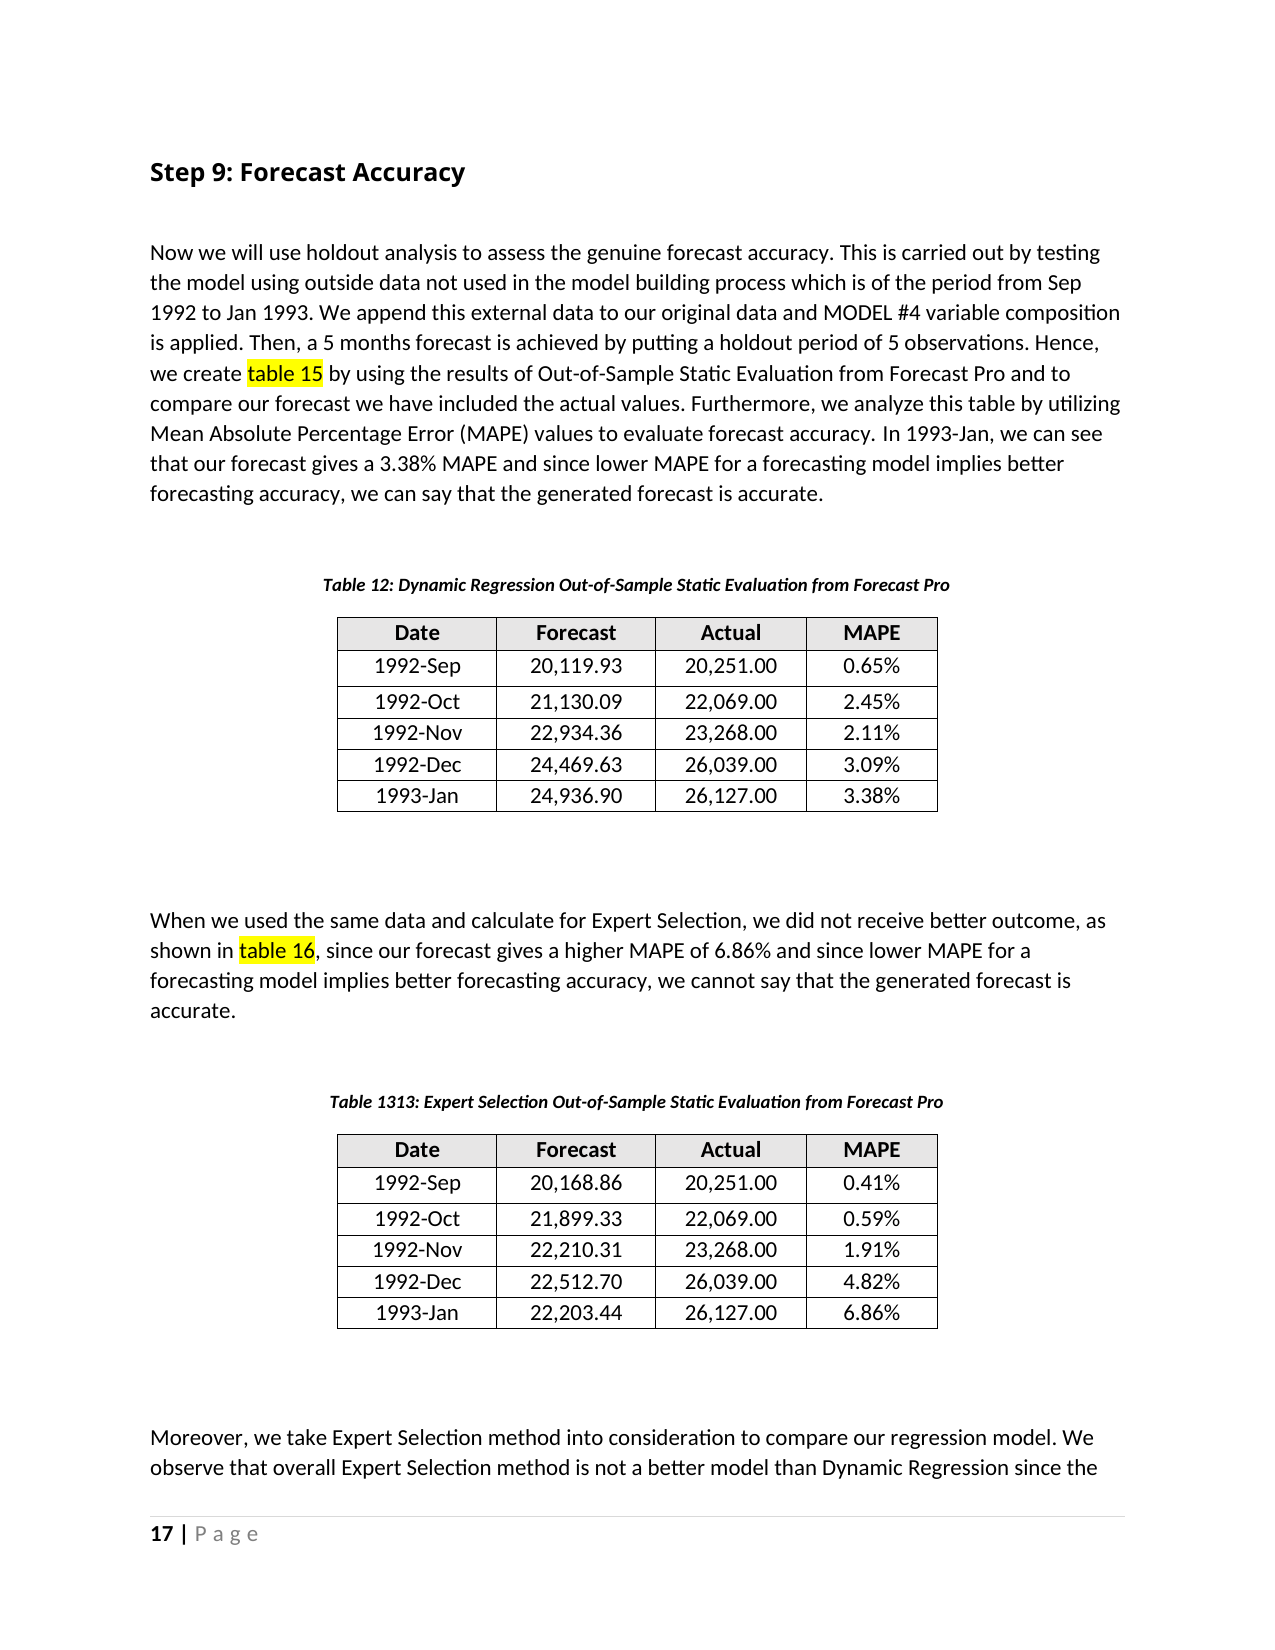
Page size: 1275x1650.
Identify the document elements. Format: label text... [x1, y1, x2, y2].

table_cell 24,469.63 [497, 750, 655, 780]
table_cell 1993-Jan [338, 1298, 496, 1328]
text When we used the same data and calculate for Expert Selection, we did not receive better outcome, as shown in table 16, since our forecast gives a higher MAPE of 6.86% and since lower MAPE for a forecasting model implies better forecasting accuracy, we cannot say that the generated forecast is accurate. [150, 906, 1125, 1024]
table_cell 22,512.70 [497, 1267, 655, 1297]
table_cell 1992-Sep [338, 1168, 496, 1203]
table_header Forecast [497, 1135, 655, 1167]
table_cell 20,119.93 [497, 651, 655, 686]
table_cell 23,268.00 [656, 1236, 806, 1266]
table_header Forecast [497, 618, 655, 650]
table_cell 20,251.00 [656, 1168, 806, 1203]
table_cell 24,936.90 [497, 781, 655, 811]
table_cell 1993-Jan [338, 781, 496, 811]
table_cell 1.91% [807, 1236, 937, 1266]
table_header MAPE [807, 618, 937, 650]
text Table 13: Expert Selection Out-of-Sample Static Evaluation from Forecast Pro [150, 1090, 1125, 1113]
table_cell 3.09% [807, 750, 937, 780]
table_cell 26,127.00 [656, 1298, 806, 1328]
table_cell 20,251.00 [656, 651, 806, 686]
table_cell 22,069.00 [656, 687, 806, 717]
table_cell 23,268.00 [656, 719, 806, 749]
table_cell 22,934.36 [497, 719, 655, 749]
text Table 12: Dynamic Regression Out-of-Sample Static Evaluation from Forecast Pro [150, 573, 1125, 596]
table_cell 1992-Nov [338, 1236, 496, 1266]
table_cell 22,210.31 [497, 1236, 655, 1266]
table_cell 26,127.00 [656, 781, 806, 811]
table_header Date [338, 1135, 496, 1167]
table_cell 2.11% [807, 719, 937, 749]
table_cell 1992-Oct [338, 687, 496, 717]
table_cell 26,039.00 [656, 750, 806, 780]
table_cell 6.86% [807, 1298, 937, 1328]
subtitle Step 9: Forecast Accuracy [150, 154, 1125, 188]
table_header Date [338, 618, 496, 650]
table_cell 21,899.33 [497, 1204, 655, 1234]
table_cell 2.45% [807, 687, 937, 717]
table_cell 21,130.09 [497, 687, 655, 717]
table_header MAPE [807, 1135, 937, 1167]
table_header Actual [656, 618, 806, 650]
table_cell 1992-Dec [338, 1267, 496, 1297]
table_cell 0.41% [807, 1168, 937, 1203]
table_cell 20,168.86 [497, 1168, 655, 1203]
table_cell 0.59% [807, 1204, 937, 1234]
table_cell 1992-Nov [338, 719, 496, 749]
table_cell 4.82% [807, 1267, 937, 1297]
table_cell 0.65% [807, 651, 937, 686]
table_cell 1992-Sep [338, 651, 496, 686]
table_cell 1992-Oct [338, 1204, 496, 1234]
text Now we will use holdout analysis to assess the genuine forecast accuracy. This is carried out by testing the model using outside data not used in the model building process which is of the period from Sep 1992 to Jan 1993. We append this external data to our original data and MODEL #4 variable composition is applied. Then, a 5 months forecast is achieved by putting a holdout period of 5 observations. Hence, we create table 15 by using the results of Out-of-Sample Static Evaluation from Forecast Pro and to compare our forecast we have included the actual values. Furthermore, we analyze this table by utilizing Mean Absolute Percentage Error (MAPE) values to evaluate forecast accuracy. In 1993-Jan, we can see that our forecast gives a 3.38% MAPE and since lower MAPE for a forecasting model implies better forecasting accuracy, we can say that the generated forecast is accurate. [150, 238, 1125, 507]
table_cell 26,039.00 [656, 1267, 806, 1297]
table_cell 3.38% [807, 781, 937, 811]
table_cell 22,203.44 [497, 1298, 655, 1328]
table_cell 1992-Dec [338, 750, 496, 780]
table_header Actual [656, 1135, 806, 1167]
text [150, 1423, 1125, 1481]
table_cell 22,069.00 [656, 1204, 806, 1234]
